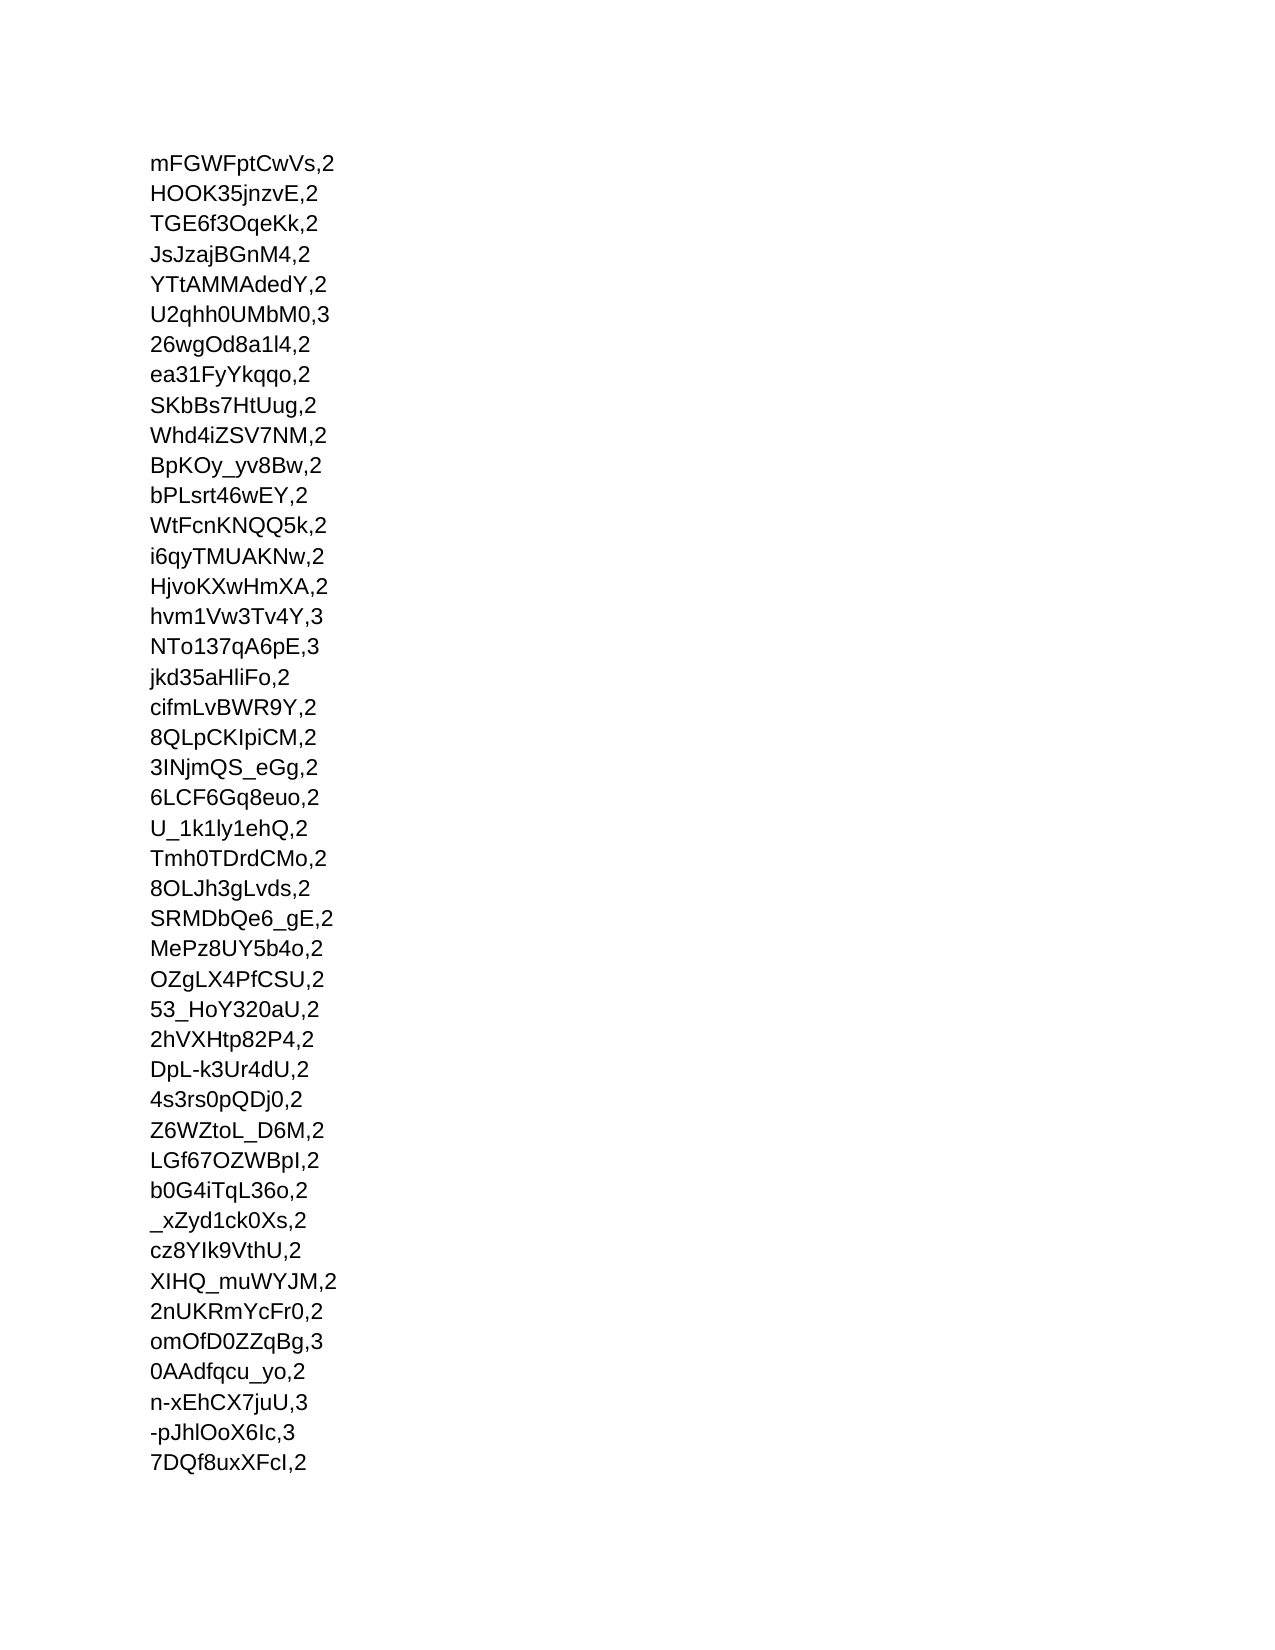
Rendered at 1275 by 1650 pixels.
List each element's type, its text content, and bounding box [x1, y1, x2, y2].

text 3INjmQS_eGg,2 [150, 754, 1125, 781]
text 26wgOd8a1l4,2 [150, 331, 1125, 358]
text OZgLX4PfCSU,2 [150, 966, 1125, 992]
text hvm1Vw3Tv4Y,3 [150, 603, 1125, 629]
text 2nUKRmYcFr0,2 [150, 1298, 1125, 1324]
text mFGWFptCwVs,2 [150, 150, 1125, 176]
text 8OLJh3gLvds,2 [150, 875, 1125, 901]
text cz8YIk9VthU,2 [150, 1237, 1125, 1264]
text b0G4iTqL36o,2 [150, 1177, 1125, 1203]
text XIHQ_muWYJM,2 [150, 1268, 1125, 1294]
text SRMDbQe6_gE,2 [150, 905, 1125, 932]
text i6qyTMUAKNw,2 [150, 543, 1125, 569]
text Z6WZtoL_D6M,2 [150, 1117, 1125, 1143]
text n-xEhCX7juU,3 [150, 1388, 1125, 1415]
text 4s3rs0pQDj0,2 [150, 1086, 1125, 1113]
text DpL-k3Ur4dU,2 [150, 1056, 1125, 1083]
text _xZyd1ck0Xs,2 [150, 1207, 1125, 1234]
text -pJhlOoX6Ic,3 [150, 1419, 1125, 1445]
text LGf67OZWBpI,2 [150, 1147, 1125, 1173]
text 2hVXHtp82P4,2 [150, 1026, 1125, 1052]
text YTtAMMAdedY,2 [150, 271, 1125, 297]
text cifmLvBWR9Y,2 [150, 694, 1125, 720]
text U_1k1ly1ehQ,2 [150, 814, 1125, 841]
text omOfD0ZZqBg,3 [150, 1328, 1125, 1354]
text U2qhh0UMbM0,3 [150, 301, 1125, 327]
text jkd35aHliFo,2 [150, 663, 1125, 690]
text NTo137qA6pE,3 [150, 633, 1125, 660]
text Whd4iZSV7NM,2 [150, 422, 1125, 448]
text Tmh0TDrdCMo,2 [150, 845, 1125, 871]
text SKbBs7HtUug,2 [150, 392, 1125, 418]
text MePz8UY5b4o,2 [150, 935, 1125, 962]
text 0AAdfqcu_yo,2 [150, 1358, 1125, 1385]
text 53_HoY320aU,2 [150, 996, 1125, 1022]
text 7DQf8uxXFcI,2 [150, 1449, 1125, 1475]
text BpKOy_yv8Bw,2 [150, 452, 1125, 478]
text JsJzajBGnM4,2 [150, 241, 1125, 267]
text 8QLpCKIpiCM,2 [150, 724, 1125, 750]
text bPLsrt46wEY,2 [150, 482, 1125, 509]
text TGE6f3OqeKk,2 [150, 210, 1125, 237]
text WtFcnKNQQ5k,2 [150, 512, 1125, 539]
text 6LCF6Gq8euo,2 [150, 784, 1125, 811]
text HOOK35jnzvE,2 [150, 180, 1125, 207]
text HjvoKXwHmXA,2 [150, 573, 1125, 599]
text ea31FyYkqqo,2 [150, 361, 1125, 388]
